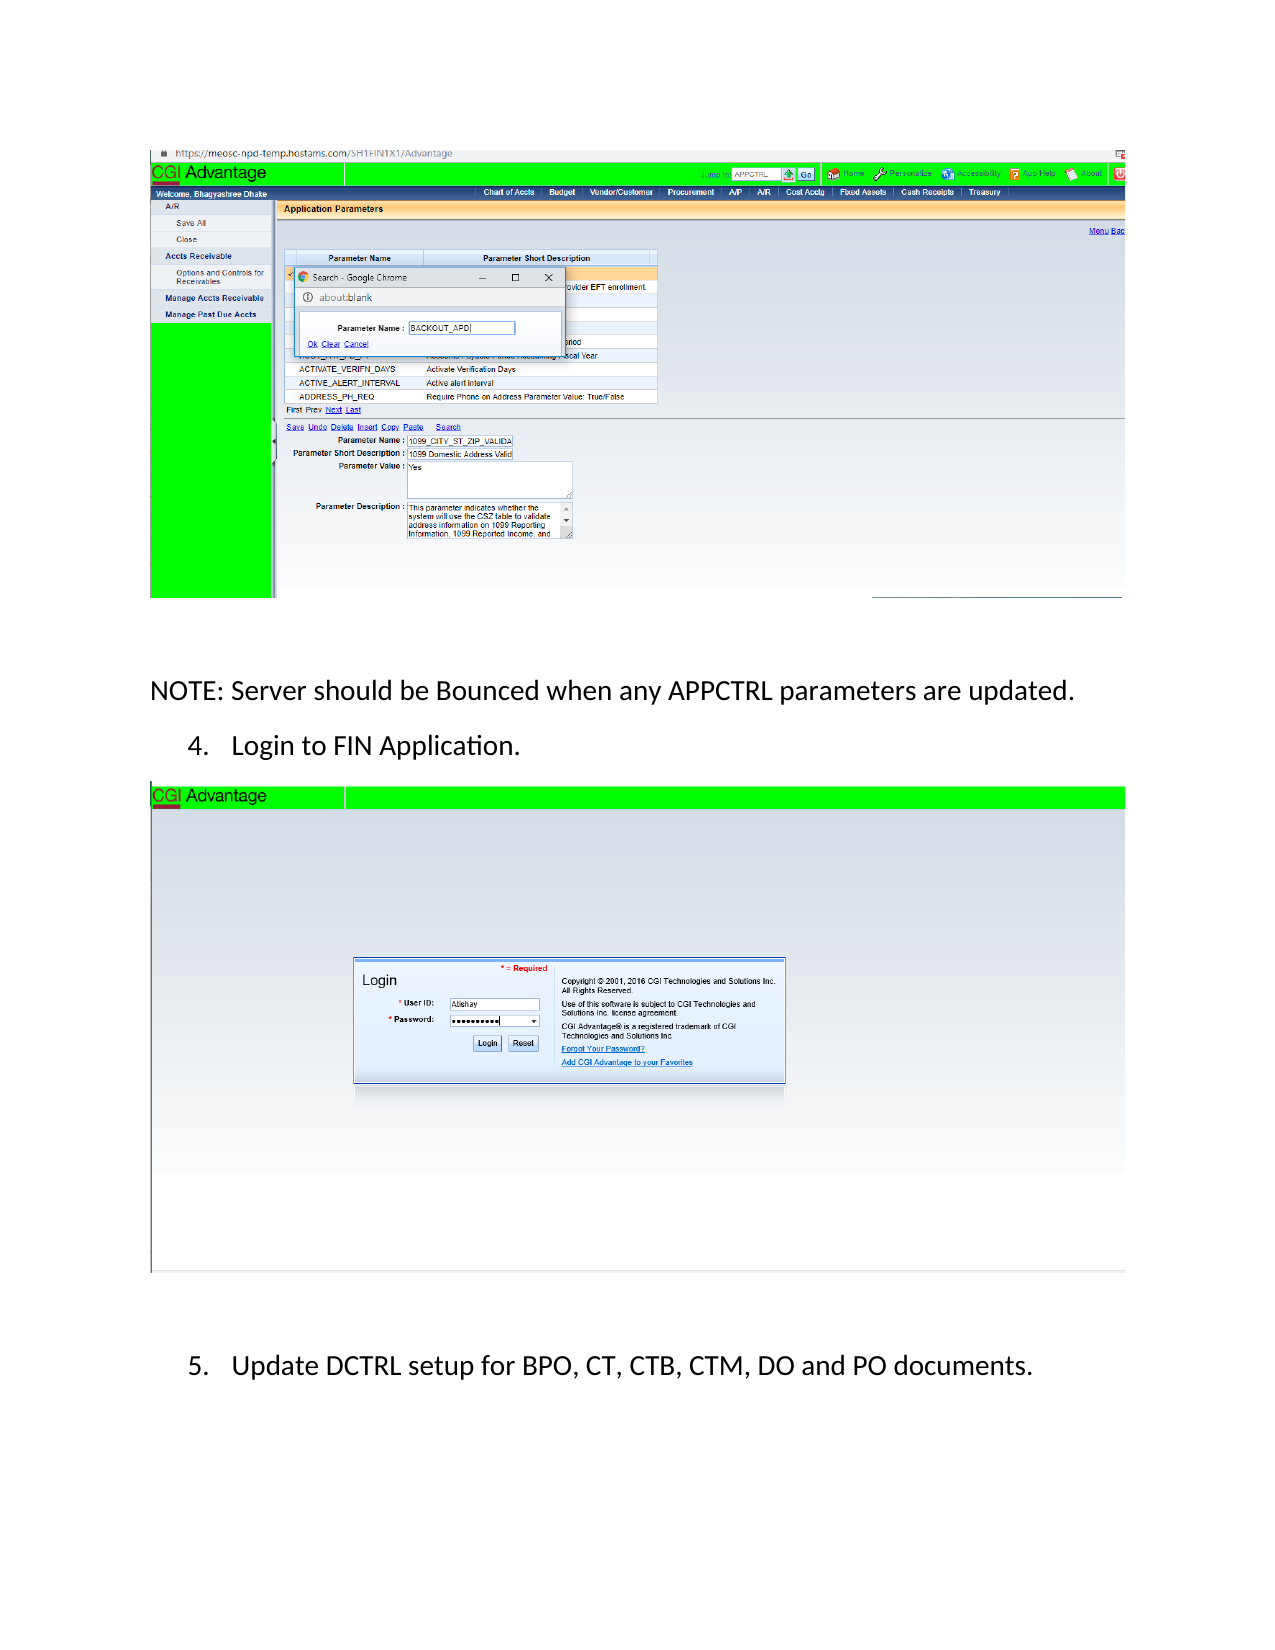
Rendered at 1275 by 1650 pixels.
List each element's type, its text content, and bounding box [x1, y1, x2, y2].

list Login to FIN Application. [187, 727, 1125, 762]
text NOTE: Server should be Bounced when any APPCTRL parameters are updated. [150, 672, 1125, 707]
picture [150, 150, 1125, 598]
list Update DCTRL setup for BPO, CT, CTB, CTM, DO and PO documents. [187, 1347, 1125, 1382]
picture [150, 781, 1125, 1273]
